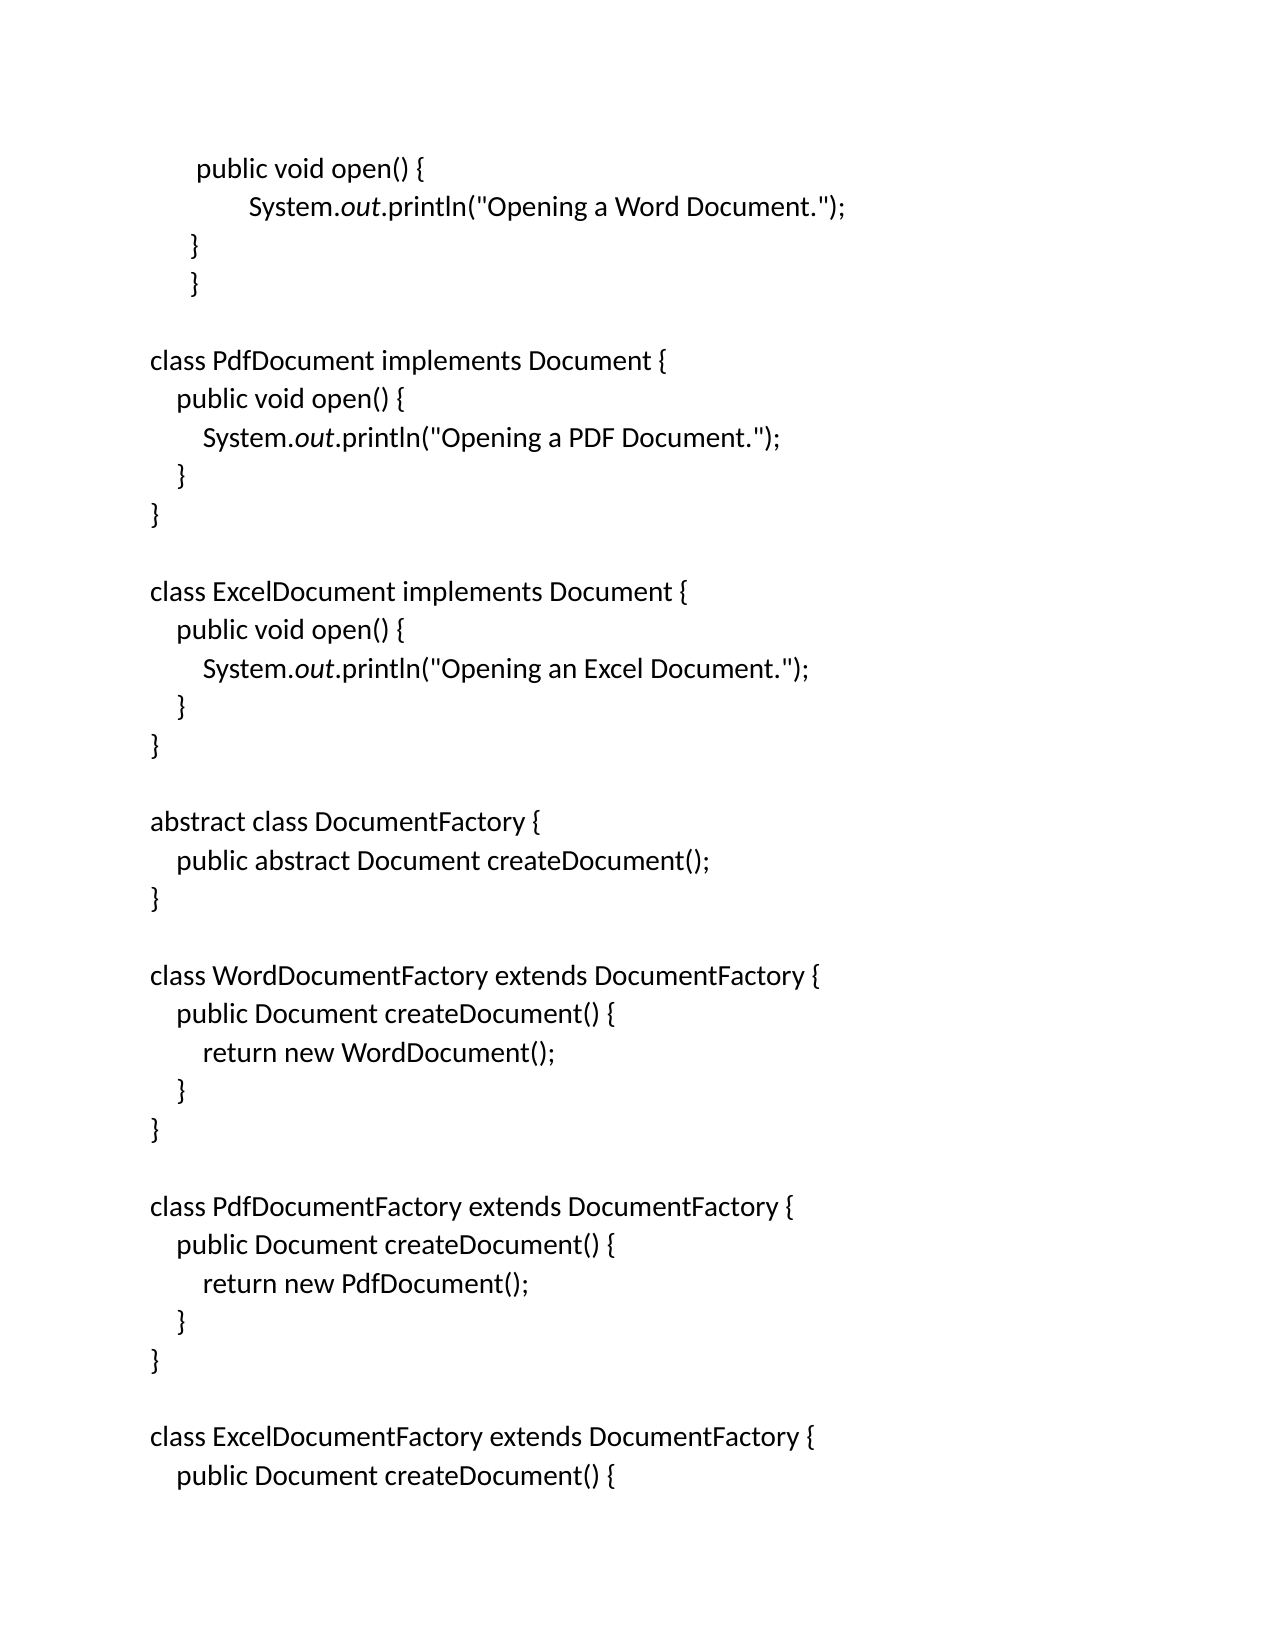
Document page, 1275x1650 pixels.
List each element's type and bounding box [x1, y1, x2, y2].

text [150, 150, 1125, 1492]
